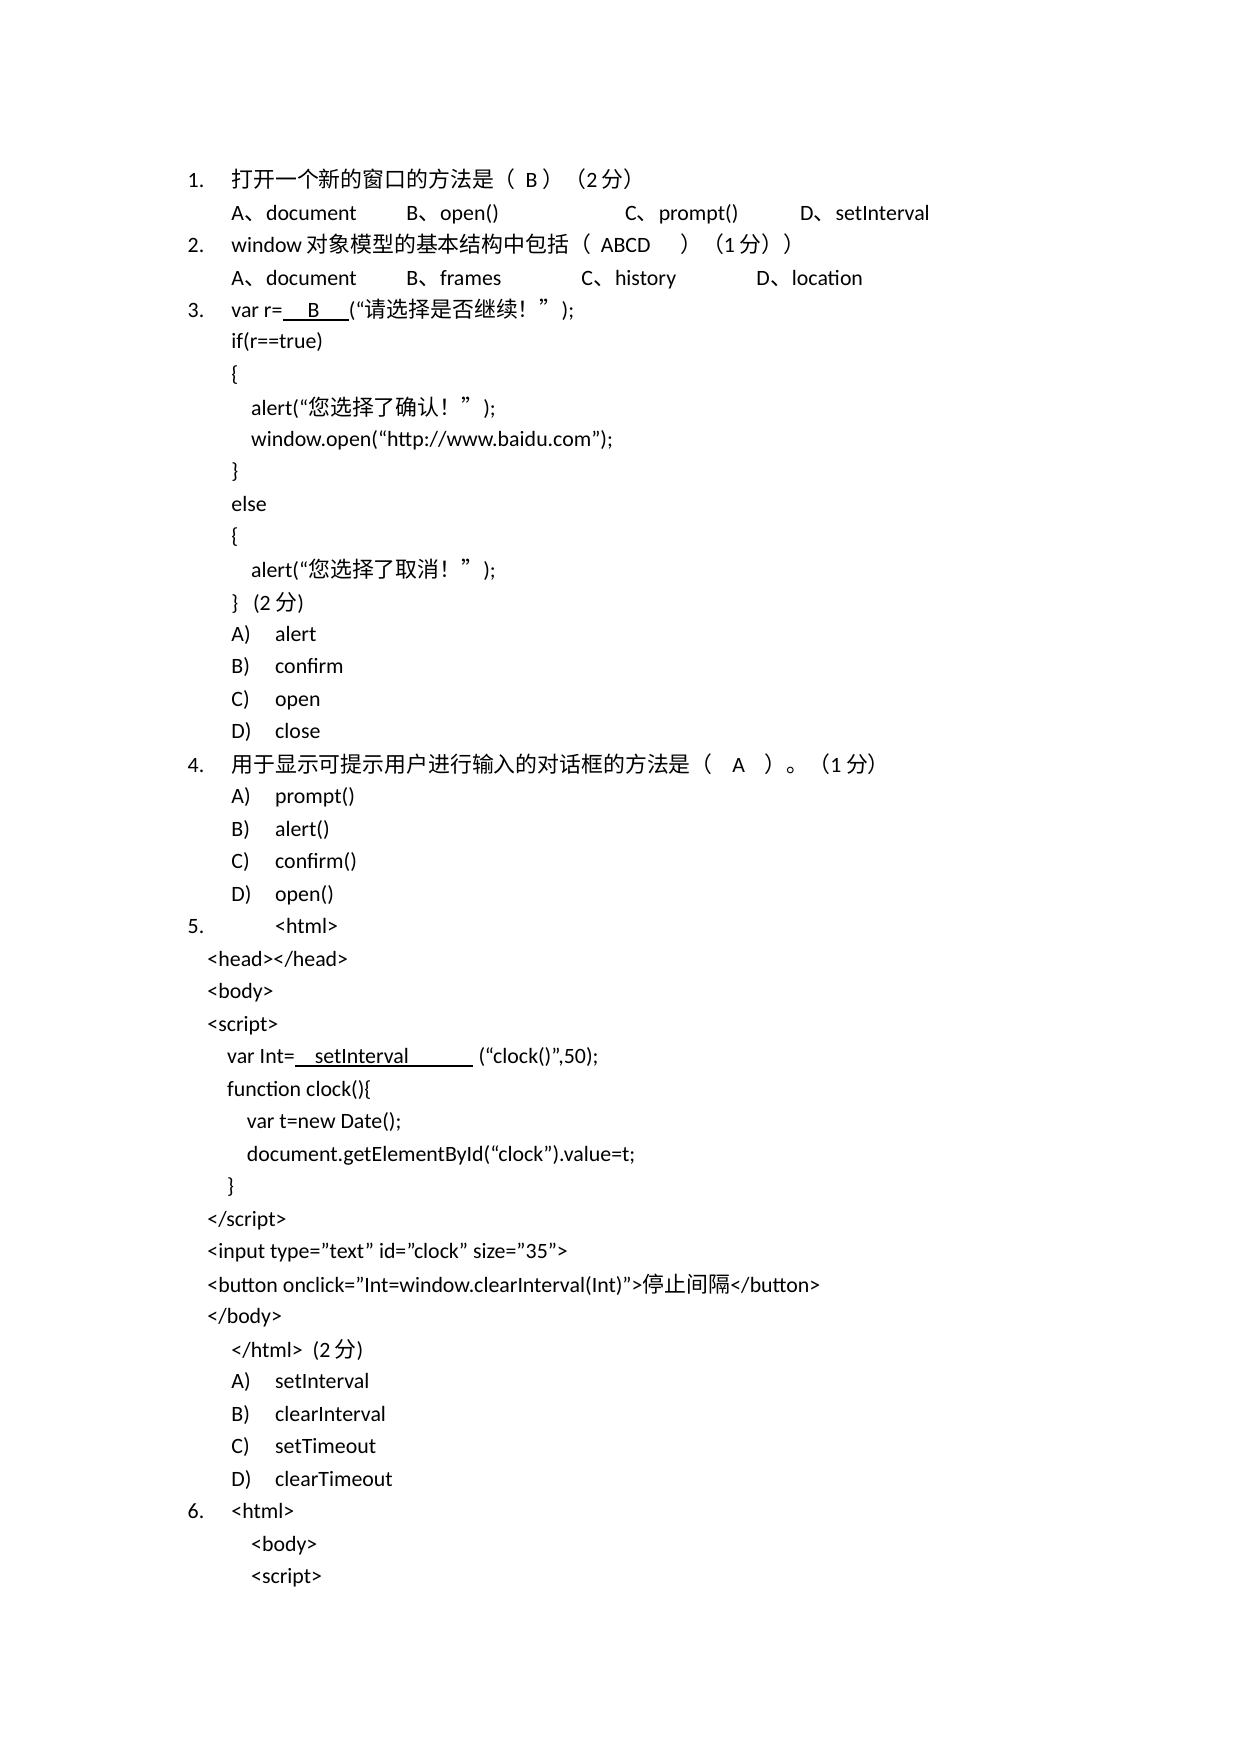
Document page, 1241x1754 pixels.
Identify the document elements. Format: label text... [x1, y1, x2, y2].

text A) prompt() [231, 779, 1053, 812]
text </html> (2分) [231, 1332, 1053, 1364]
text var t=new Date(); [187, 1104, 1053, 1137]
text </script> [187, 1202, 1053, 1234]
text <body> [187, 974, 1053, 1007]
text C) open [231, 682, 1053, 714]
text var Int= setInterval (“clock()”,50); [187, 1039, 1053, 1072]
text if(r==true) [231, 324, 1053, 357]
list 打开一个新的窗口的方法是（ B ）（2分） [187, 162, 1053, 194]
text } [187, 1169, 1053, 1202]
text </body> [187, 1299, 1053, 1332]
list <html> [187, 1494, 1053, 1527]
list A、document B、frames C、history D、location [231, 259, 1053, 292]
text D) close [231, 714, 1053, 747]
list A、document B、open() C、prompt() D、setInterval [231, 194, 1053, 227]
text B) confirm [231, 649, 1053, 682]
text C) setTimeout [231, 1429, 1053, 1462]
text <body> [231, 1527, 1053, 1559]
text <button onclick=”Int=window.clearInterval(Int)”>停止间隔</button> [187, 1267, 1053, 1299]
text } [231, 454, 1053, 487]
text B) alert() [231, 812, 1053, 844]
text alert(“您选择了取消！”); [231, 552, 1053, 584]
text A) alert [231, 617, 1053, 649]
text alert(“您选择了确认！”); [231, 389, 1053, 422]
text } (2分) [231, 584, 1053, 617]
text <input type=”text” id=”clock” size=”35”> [187, 1234, 1053, 1267]
text <script> [231, 1559, 1053, 1592]
list var r= B (“请选择是否继续！”); [187, 292, 1053, 324]
text C) confirm() [231, 844, 1053, 877]
list 用于显示可提示用户进行输入的对话框的方法是（ A ）。（1分） [187, 747, 1053, 779]
text <head></head> [187, 942, 1053, 974]
text D) open() [231, 877, 1053, 909]
list <html> [187, 909, 1053, 942]
text { [231, 519, 1053, 552]
text document.getElementById(“clock”).value=t; [187, 1137, 1053, 1169]
text { [231, 357, 1053, 389]
text <script> [187, 1007, 1053, 1039]
text else [231, 487, 1053, 519]
text A) setInterval [231, 1364, 1053, 1397]
text window.open(“http://www.baidu.com”); [231, 422, 1053, 454]
list window对象模型的基本结构中包括（ ABCD ）（1分）） [187, 227, 1053, 259]
text B) clearInterval [231, 1397, 1053, 1429]
text D) clearTimeout [231, 1462, 1053, 1494]
text function clock(){ [187, 1072, 1053, 1104]
